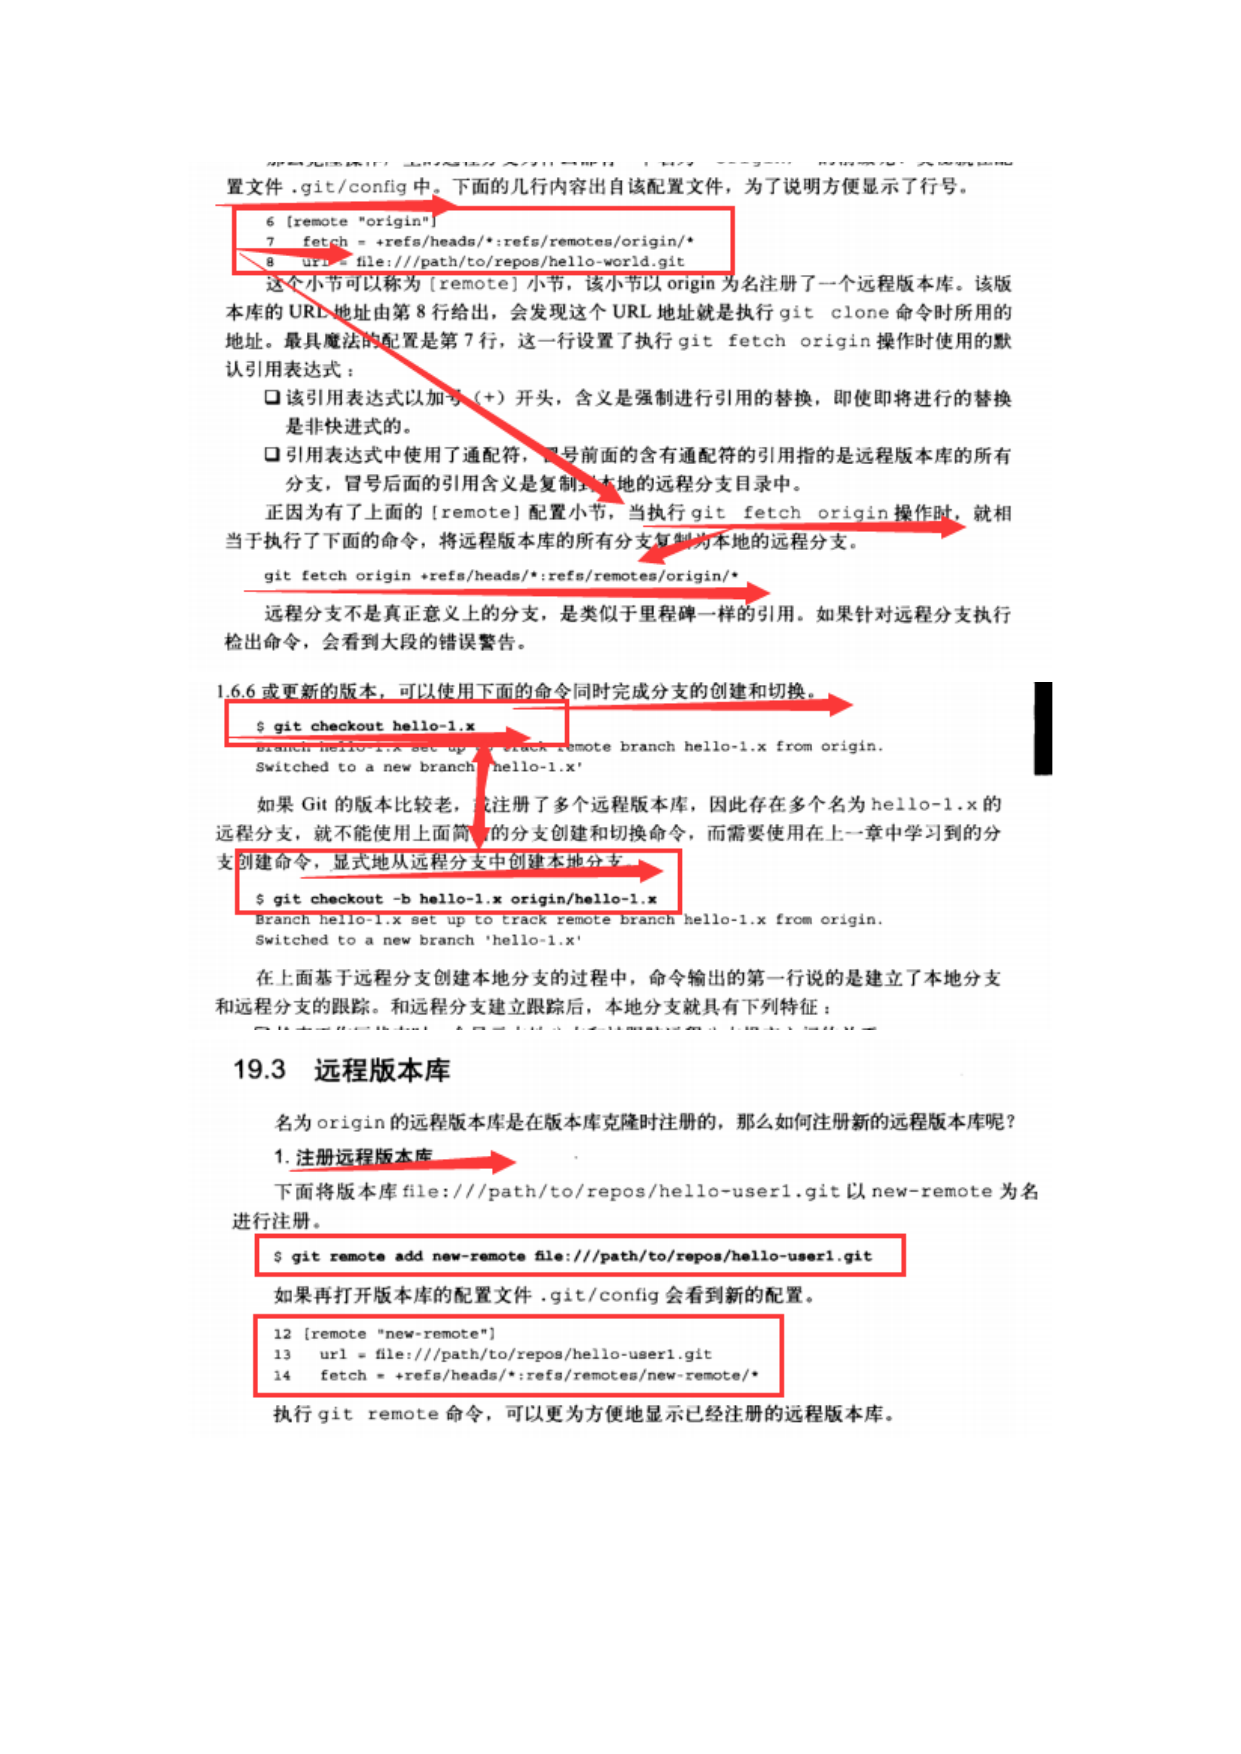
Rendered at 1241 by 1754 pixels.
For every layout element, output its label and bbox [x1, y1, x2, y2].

picture [187, 1039, 1053, 1438]
picture [187, 162, 1053, 672]
picture [187, 682, 1053, 1030]
